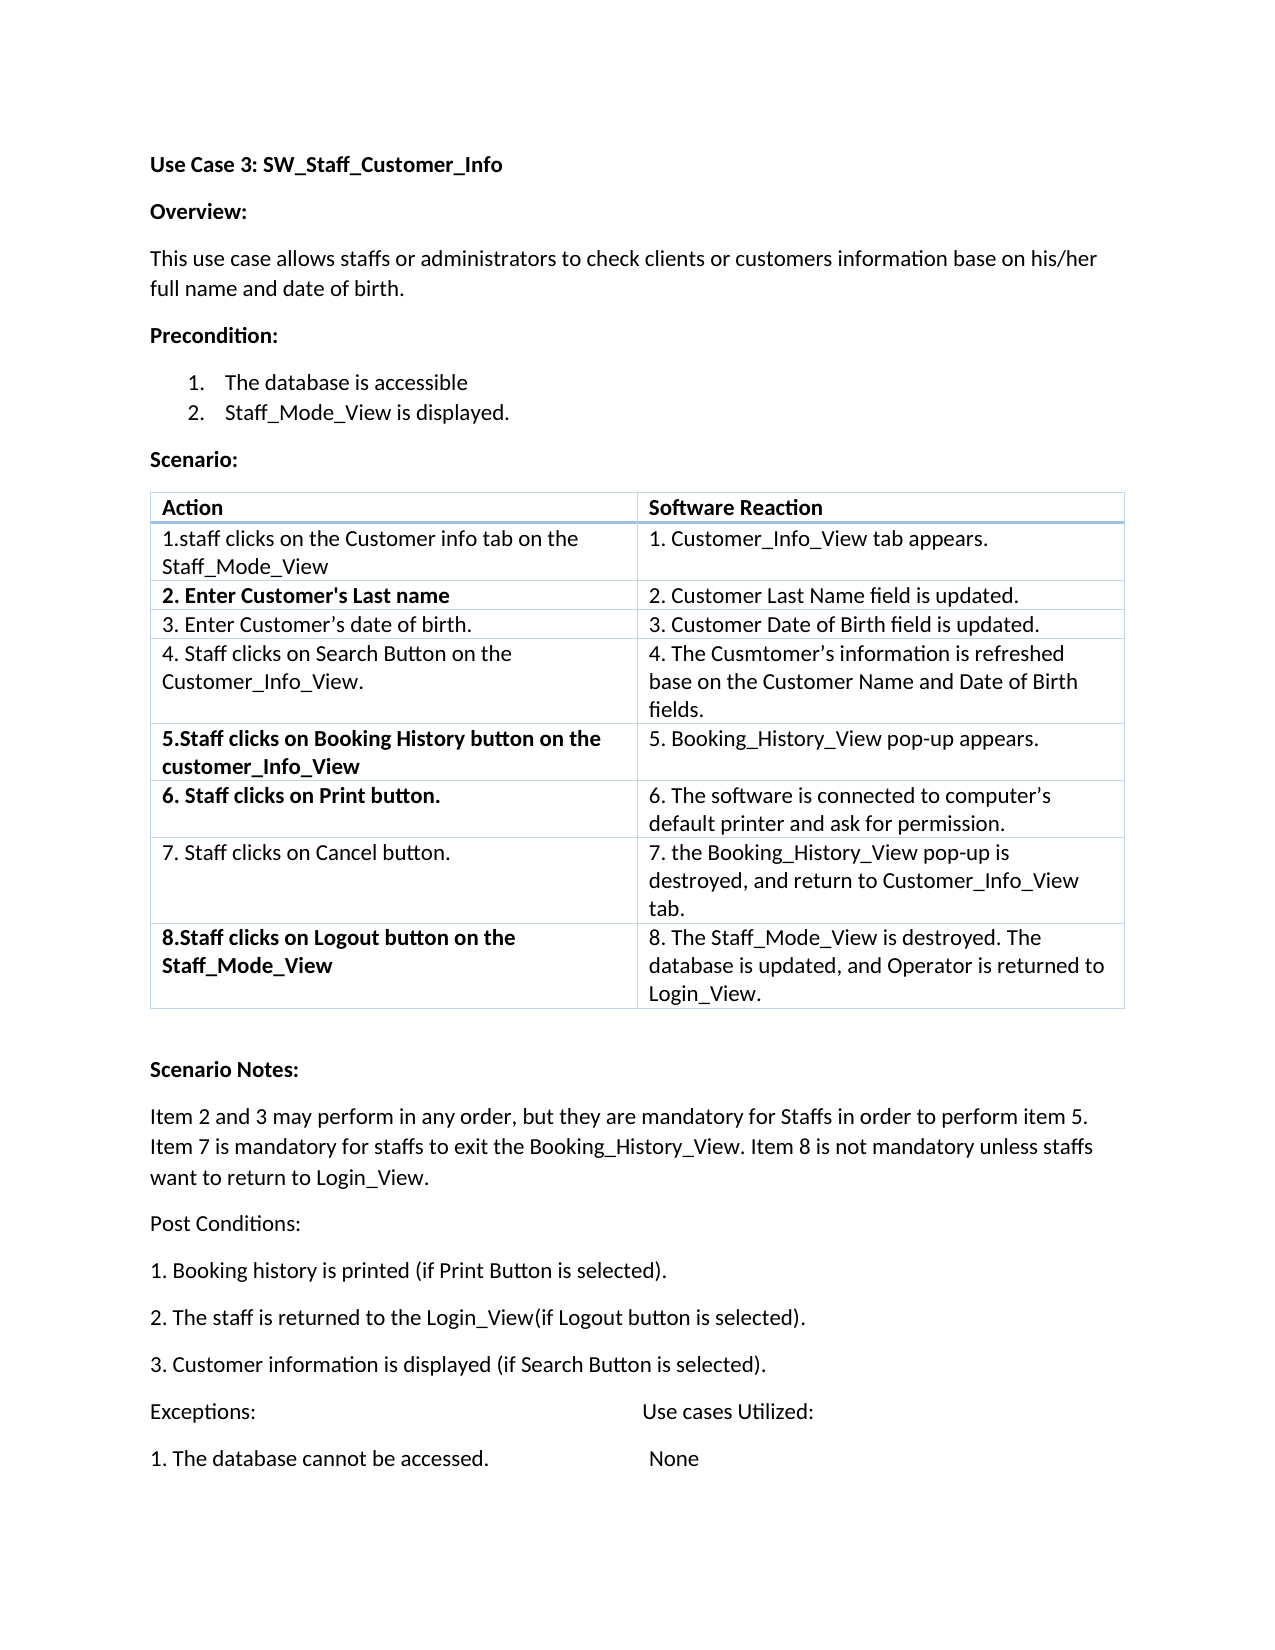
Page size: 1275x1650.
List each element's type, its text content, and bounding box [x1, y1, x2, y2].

table_cell 8. The Staff_Mode_View is destroyed. The database is updated, and Operator is returned to Login_View. [638, 924, 1124, 1007]
text This use case allows staffs or administrators to check clients or customers information base on his/her full name and date of birth. [150, 244, 1125, 302]
table_header Software Reaction [638, 493, 1124, 521]
table_cell 1.staff clicks on the Customer info tab on the Staff_Mode_View [151, 524, 637, 580]
text 1. Booking history is printed (if Print Button is selected). [150, 1256, 1125, 1284]
text 3. Customer information is displayed (if Search Button is selected). [150, 1350, 1125, 1378]
list Staff_Mode_View is displayed. [187, 398, 1125, 426]
text Exceptions: Use cases Utilized: [150, 1397, 1125, 1425]
table_cell 2. Enter Customer's Last name [151, 581, 637, 609]
table_cell 2. Customer Last Name field is updated. [638, 581, 1124, 609]
text Item 2 and 3 may perform in any order, but they are mandatory for Staffs in order to perform item 5. Item 7 is mandatory for staffs to exit the Booking_History_View. Item 8 is not mandatory unless staffs want to return to Login_View. [150, 1102, 1125, 1191]
table_cell 6. Staff clicks on Print button. [151, 781, 637, 837]
text Overview: [150, 197, 1125, 225]
table_cell 6. The software is connected to computer’s default printer and ask for permission. [638, 781, 1124, 837]
table_cell 3. Enter Customer’s date of birth. [151, 610, 637, 638]
text Scenario Notes: [150, 1055, 1125, 1083]
text Scenario: [150, 445, 1125, 473]
text Post Conditions: [150, 1209, 1125, 1238]
list The database is accessible [187, 368, 1125, 396]
table_cell 5. Booking_History_View pop-up appears. [638, 724, 1124, 780]
text Precondition: [150, 321, 1125, 349]
table_cell 7. the Booking_History_View pop-up is destroyed, and return to Customer_Info_View tab. [638, 838, 1124, 922]
table_cell 7. Staff clicks on Cancel button. [151, 838, 637, 922]
text Use Case 3: SW_Staff_Customer_Info [150, 150, 1125, 178]
table_cell 4. Staff clicks on Search Button on the Customer_Info_View. [151, 639, 637, 723]
table_cell 3. Customer Date of Birth field is updated. [638, 610, 1124, 638]
table_cell 5.Staff clicks on Booking History button on the customer_Info_View [151, 724, 637, 780]
table_cell 8.Staff clicks on Logout button on the Staff_Mode_View [151, 924, 637, 1007]
table_header Action [151, 493, 637, 521]
table_cell 1. Customer_Info_View tab appears. [638, 524, 1124, 580]
text 2. The staff is returned to the Login_View(if Logout button is selected). [150, 1303, 1125, 1331]
text 1. The database cannot be accessed. None [150, 1444, 1125, 1472]
table_cell 4. The Cusmtomer’s information is refreshed base on the Customer Name and Date of Birth fields. [638, 639, 1124, 723]
